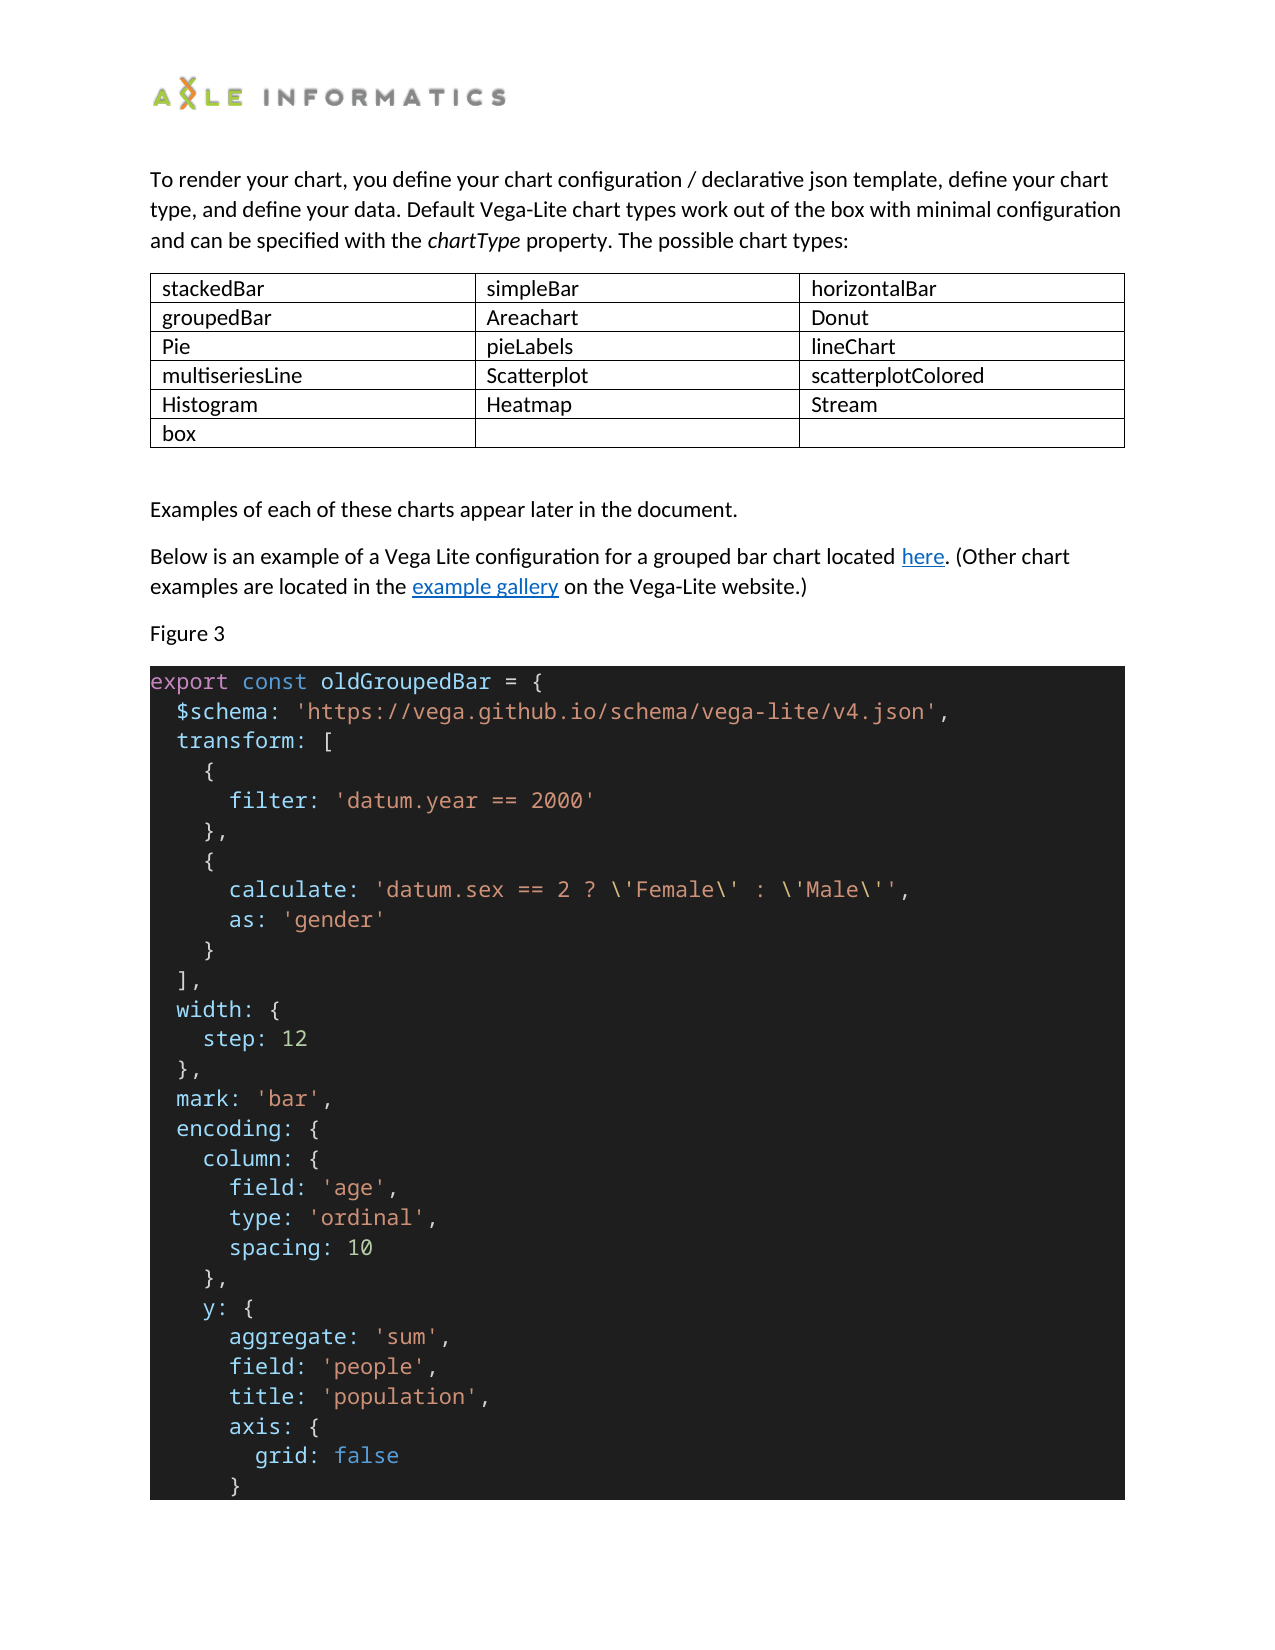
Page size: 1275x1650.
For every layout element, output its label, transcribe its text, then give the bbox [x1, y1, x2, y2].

table_cell scatterplotColored [800, 361, 1124, 389]
text calculate: 'datum.sex == 2 ? \'Female\' : \'Male\'', [150, 874, 1125, 904]
text as: 'gender' [150, 904, 1125, 934]
text column: { [150, 1142, 1125, 1172]
table_cell [800, 419, 1124, 447]
table_cell Donut [800, 303, 1124, 331]
table_cell lineChart [800, 332, 1124, 360]
text $schema: 'https://vega.github.io/schema/vega-lite/v4.json', [150, 696, 1125, 725]
table_cell pieLabels [476, 332, 799, 360]
text Examples of each of these charts appear later in the document. [150, 495, 1125, 523]
text }, [150, 1262, 1125, 1291]
text } [150, 934, 1125, 964]
text aggregate: 'sum', [150, 1321, 1125, 1351]
table_cell Pie [151, 332, 475, 360]
table_cell [476, 419, 799, 447]
text field: 'people', [150, 1351, 1125, 1381]
text filter: 'datum.year == 2000' [150, 785, 1125, 815]
text width: { [150, 993, 1125, 1023]
text export const oldGroupedBar = { [150, 666, 1125, 696]
text type: 'ordinal', [150, 1202, 1125, 1232]
table_header stackedBar [151, 274, 475, 302]
text grid: false [150, 1440, 1125, 1470]
table_cell Areachart [476, 303, 799, 331]
picture [150, 75, 508, 110]
text }, [150, 1053, 1125, 1083]
text field: 'age', [150, 1172, 1125, 1202]
text } [150, 1470, 1125, 1500]
table_cell Heatmap [476, 390, 799, 418]
text encoding: { [150, 1113, 1125, 1142]
text Below is an example of a Vega Lite configuration for a grouped bar chart located here. (Other chart examples are located in the example gallery on the Vega-Lite website.) [150, 542, 1125, 600]
text { [150, 755, 1125, 785]
text Figure 3 [150, 619, 1125, 647]
table_cell Histogram [151, 390, 475, 418]
text transform: [ [150, 725, 1125, 755]
text }, [150, 815, 1125, 844]
text title: 'population', [150, 1381, 1125, 1411]
table_cell Stream [800, 390, 1124, 418]
table_header simpleBar [476, 274, 799, 302]
table_header horizontalBar [800, 274, 1124, 302]
text axis: { [150, 1411, 1125, 1440]
table_cell groupedBar [151, 303, 475, 331]
table_cell multiseriesLine [151, 361, 475, 389]
text ], [150, 964, 1125, 993]
text spacing: 10 [150, 1232, 1125, 1262]
text To render your chart, you define your chart configuration / declarative json template, define your chart type, and define your data. Default Vega-Lite chart types work out of the box with minimal configuration and can be specified with the chartType property. The possible chart types: [150, 165, 1125, 254]
text { [150, 844, 1125, 874]
table_cell Scatterplot [476, 361, 799, 389]
text mark: 'bar', [150, 1083, 1125, 1113]
text y: { [150, 1291, 1125, 1321]
text step: 12 [150, 1023, 1125, 1053]
table_cell box [151, 419, 475, 447]
